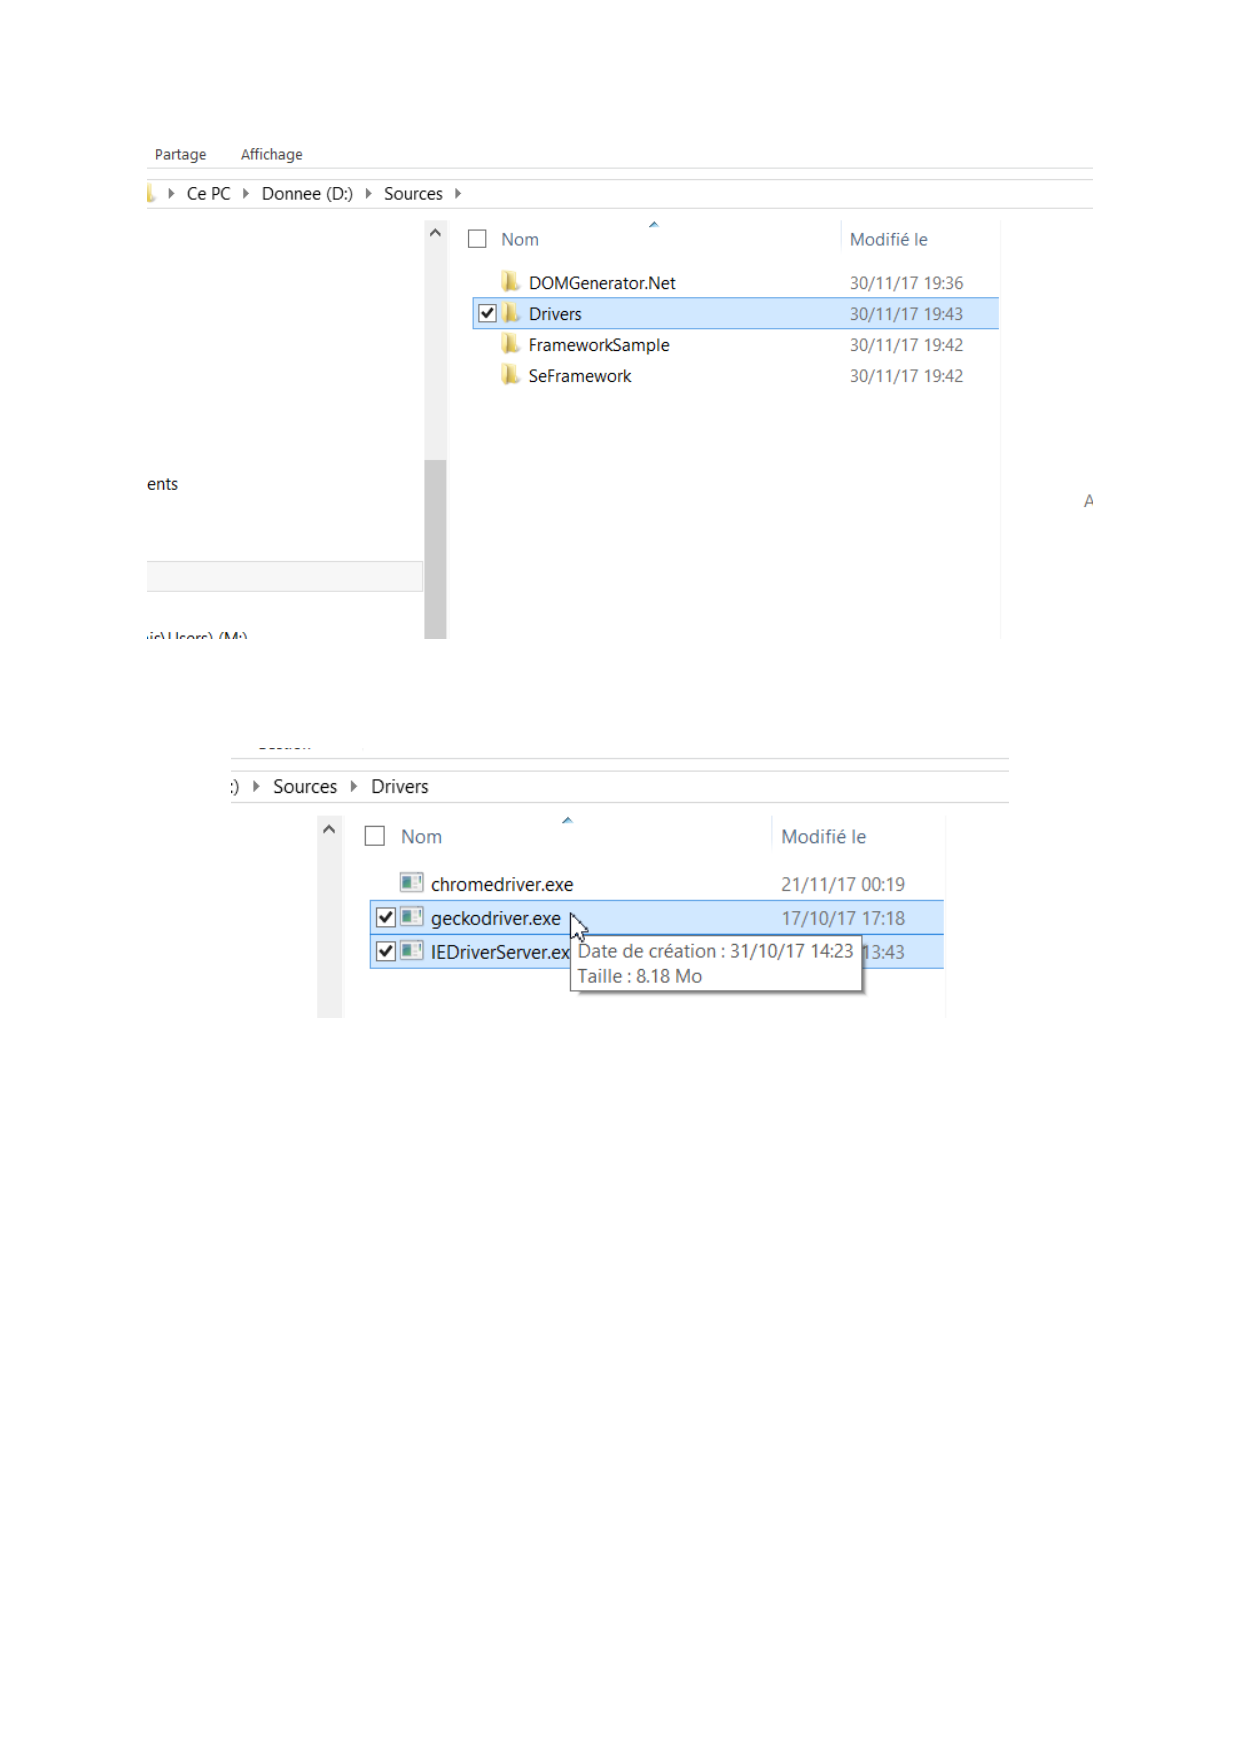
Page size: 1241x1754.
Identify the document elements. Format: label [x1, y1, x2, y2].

picture [147, 147, 1093, 639]
picture [231, 748, 1009, 1018]
